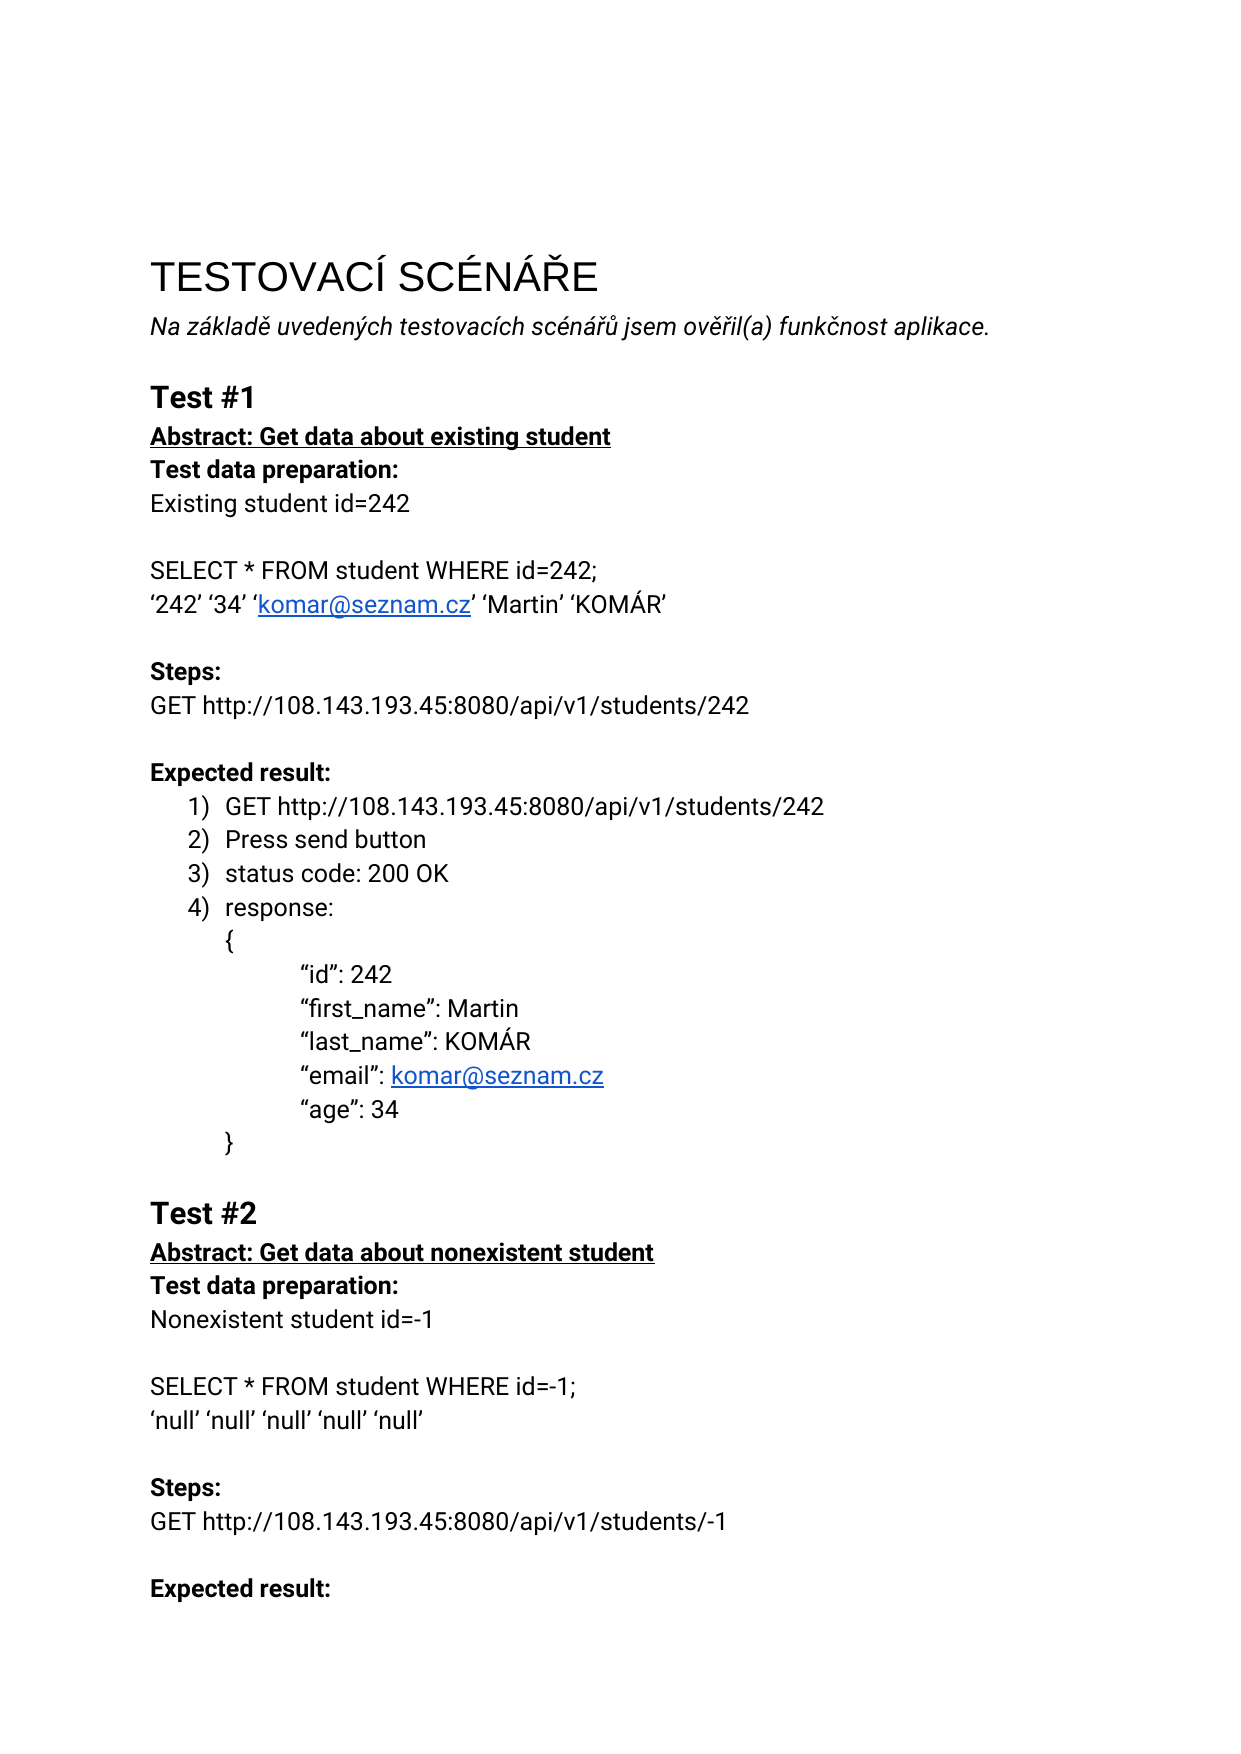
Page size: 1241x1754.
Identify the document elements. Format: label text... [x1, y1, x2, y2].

subtitle TESTOVACÍ SCÉNÁŘE [150, 252, 1090, 300]
text ‘null’ ‘null’ ‘null’ ‘null’ ‘null’ [150, 1406, 1090, 1435]
text Test data preparation: [150, 456, 1090, 485]
text Test #1 [150, 380, 1090, 416]
text SELECT * FROM student WHERE id=242; [150, 556, 1090, 586]
text “first_name”: Martin [150, 994, 1090, 1023]
text Expected result: [150, 758, 1090, 788]
text Abstract: Get data about nonexistent student [150, 1238, 1090, 1267]
text { [225, 927, 1090, 956]
list GET http://108.143.193.45:8080/api/v1/students/242 [187, 792, 1090, 821]
text Test data preparation: [150, 1271, 1090, 1301]
text “last_name”: KOMÁR [150, 1027, 1090, 1057]
text } [150, 1128, 1090, 1158]
list response: [187, 893, 1090, 922]
text “email”: komar@seznam.cz [150, 1061, 1090, 1090]
text Nonexistent student id=-1 [150, 1305, 1090, 1334]
text Test #2 [150, 1196, 1090, 1232]
text GET http://108.143.193.45:8080/api/v1/students/-1 [150, 1507, 1090, 1536]
text ‘242’ ‘34’ ‘komar@seznam.cz’ ‘Martin’ ‘KOMÁR’ [150, 590, 1090, 619]
list status code: 200 OK [187, 859, 1090, 888]
text GET http://108.143.193.45:8080/api/v1/students/242 [150, 691, 1090, 720]
text Existing student id=242 [150, 489, 1090, 518]
text “id”: 242 [150, 960, 1090, 989]
text Na základě uvedených testovacích scénářů jsem ověřil(a) funkčnost aplikace. [150, 312, 1090, 342]
text Steps: [150, 657, 1090, 687]
list Press send button [187, 826, 1090, 855]
text Expected result: [150, 1574, 1090, 1603]
text Abstract: Get data about existing student [150, 422, 1090, 451]
text SELECT * FROM student WHERE id=-1; [150, 1372, 1090, 1402]
text “age”: 34 [150, 1095, 1090, 1124]
text Steps: [150, 1473, 1090, 1503]
